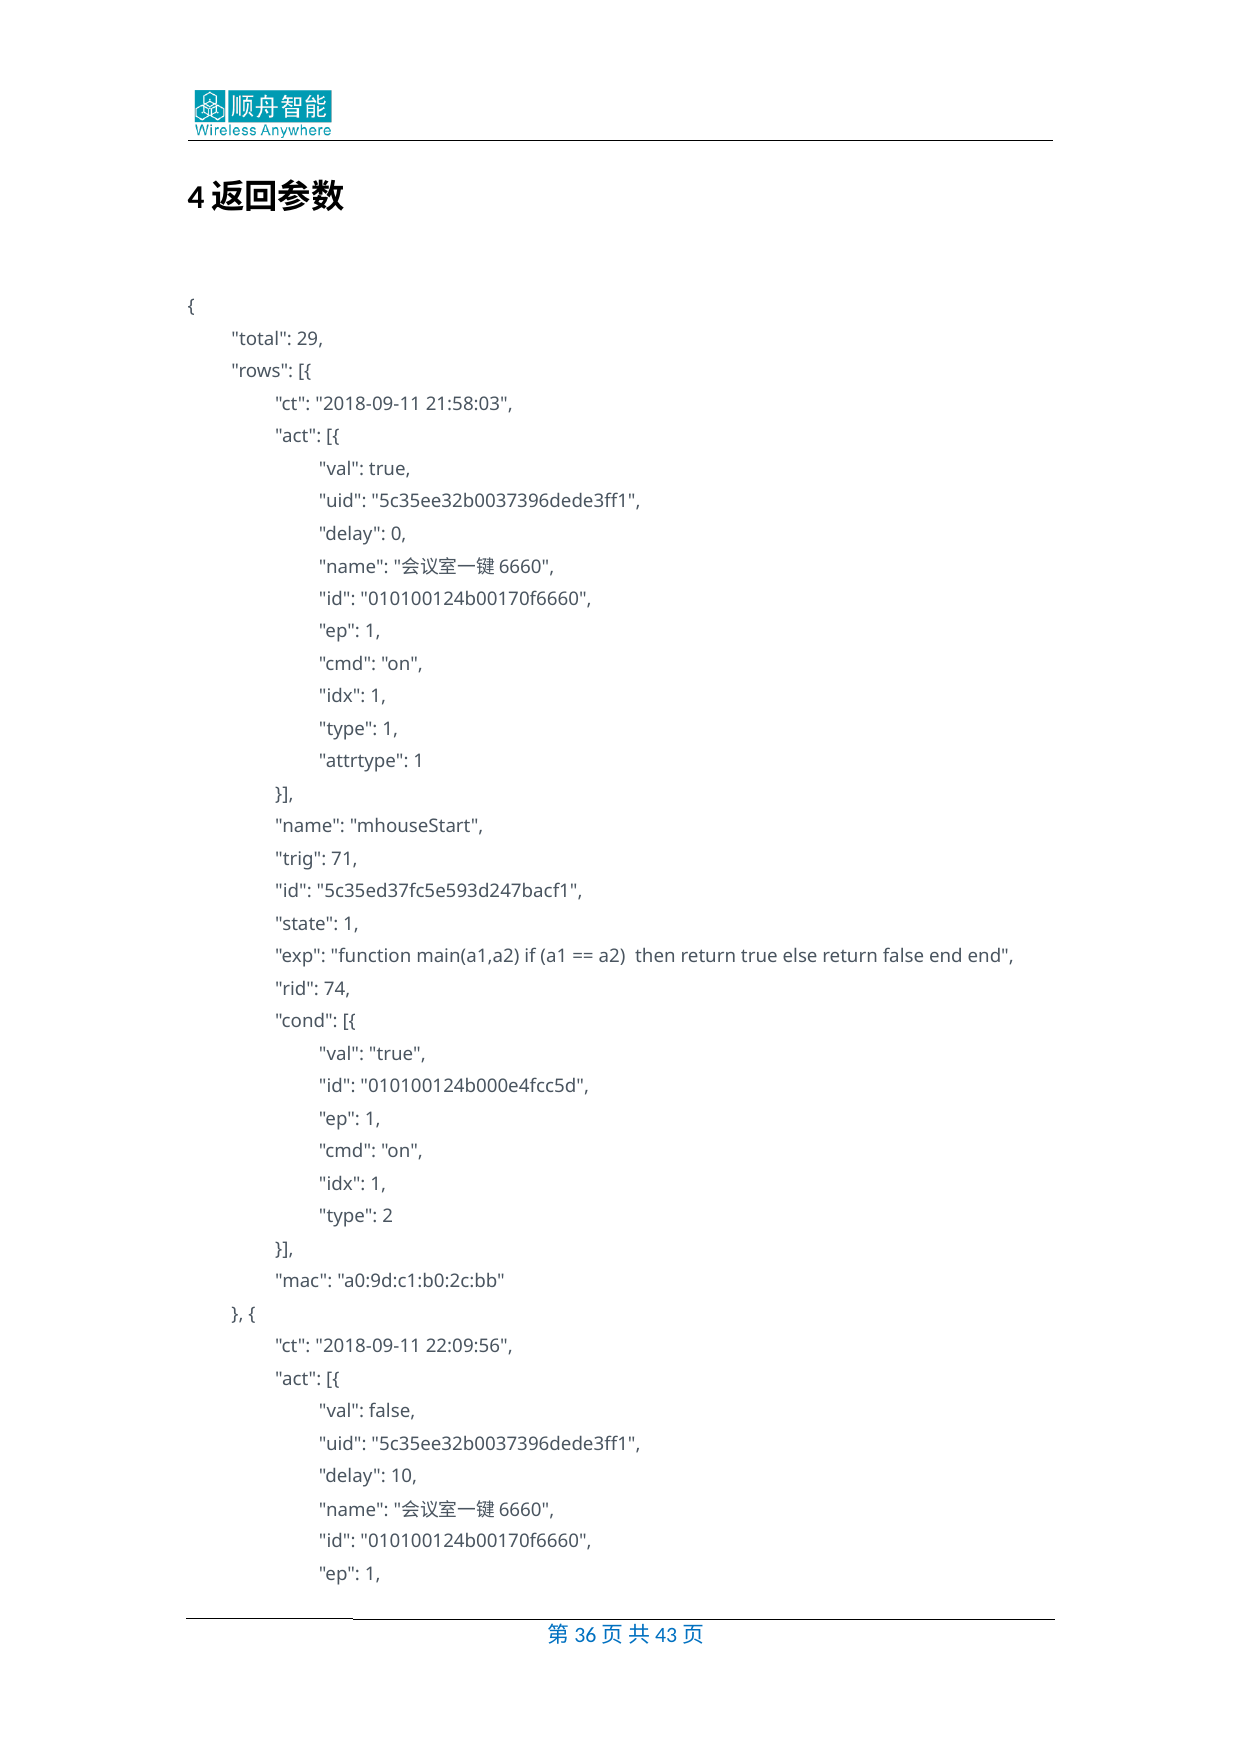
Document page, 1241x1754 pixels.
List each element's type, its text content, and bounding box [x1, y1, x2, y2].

text "ct": "2018-09-11 21:58:03", [187, 387, 1053, 419]
text "ep": 1, [187, 1102, 1053, 1134]
text "act": [{ [187, 1362, 1053, 1394]
text "cmd": "on", [187, 647, 1053, 679]
text { [187, 289, 1053, 322]
text "idx": 1, [187, 679, 1053, 712]
text "val": true, [187, 452, 1053, 484]
text "cond": [{ [187, 1004, 1053, 1037]
text "delay": 0, [187, 517, 1053, 549]
text "ep": 1, [187, 1557, 1053, 1589]
text "rid": 74, [187, 972, 1053, 1004]
text "idx": 1, [187, 1167, 1053, 1199]
text "name": "会议室一键6660", [187, 549, 1053, 582]
text "name": "mhouseStart", [187, 809, 1053, 842]
text "id": "010100124b000e4fcc5d", [187, 1069, 1053, 1102]
text "state": 1, [187, 907, 1053, 939]
text }], [187, 1232, 1053, 1264]
text "ep": 1, [187, 614, 1053, 647]
text "act": [{ [187, 419, 1053, 452]
text "uid": "5c35ee32b0037396dede3ff1", [187, 484, 1053, 517]
text "trig": 71, [187, 842, 1053, 874]
subtitle 4返回参数 [187, 162, 1053, 227]
text }], [187, 777, 1053, 809]
text "exp": "function main(a1,a2) if (a1 == a2) then return true else return false end end", [187, 939, 1053, 972]
text "val": "true", [187, 1037, 1053, 1069]
text "type": 2 [187, 1199, 1053, 1232]
text "mac": "a0:9d:c1:b0:2c:bb" [187, 1264, 1053, 1297]
text }, { [187, 1297, 1053, 1329]
text "name": "会议室一键6660", [187, 1492, 1053, 1524]
text "delay": 10, [187, 1459, 1053, 1492]
text "cmd": "on", [187, 1134, 1053, 1167]
picture [187, 82, 340, 138]
text "id": "010100124b00170f6660", [187, 1524, 1053, 1557]
text "total": 29, [187, 322, 1053, 354]
text "id": "5c35ed37fc5e593d247bacf1", [187, 874, 1053, 907]
text "rows": [{ [187, 354, 1053, 387]
text "val": false, [187, 1394, 1053, 1427]
text "ct": "2018-09-11 22:09:56", [187, 1329, 1053, 1362]
text "uid": "5c35ee32b0037396dede3ff1", [187, 1427, 1053, 1459]
text "type": 1, [187, 712, 1053, 744]
text "attrtype": 1 [187, 744, 1053, 777]
text "id": "010100124b00170f6660", [187, 582, 1053, 614]
